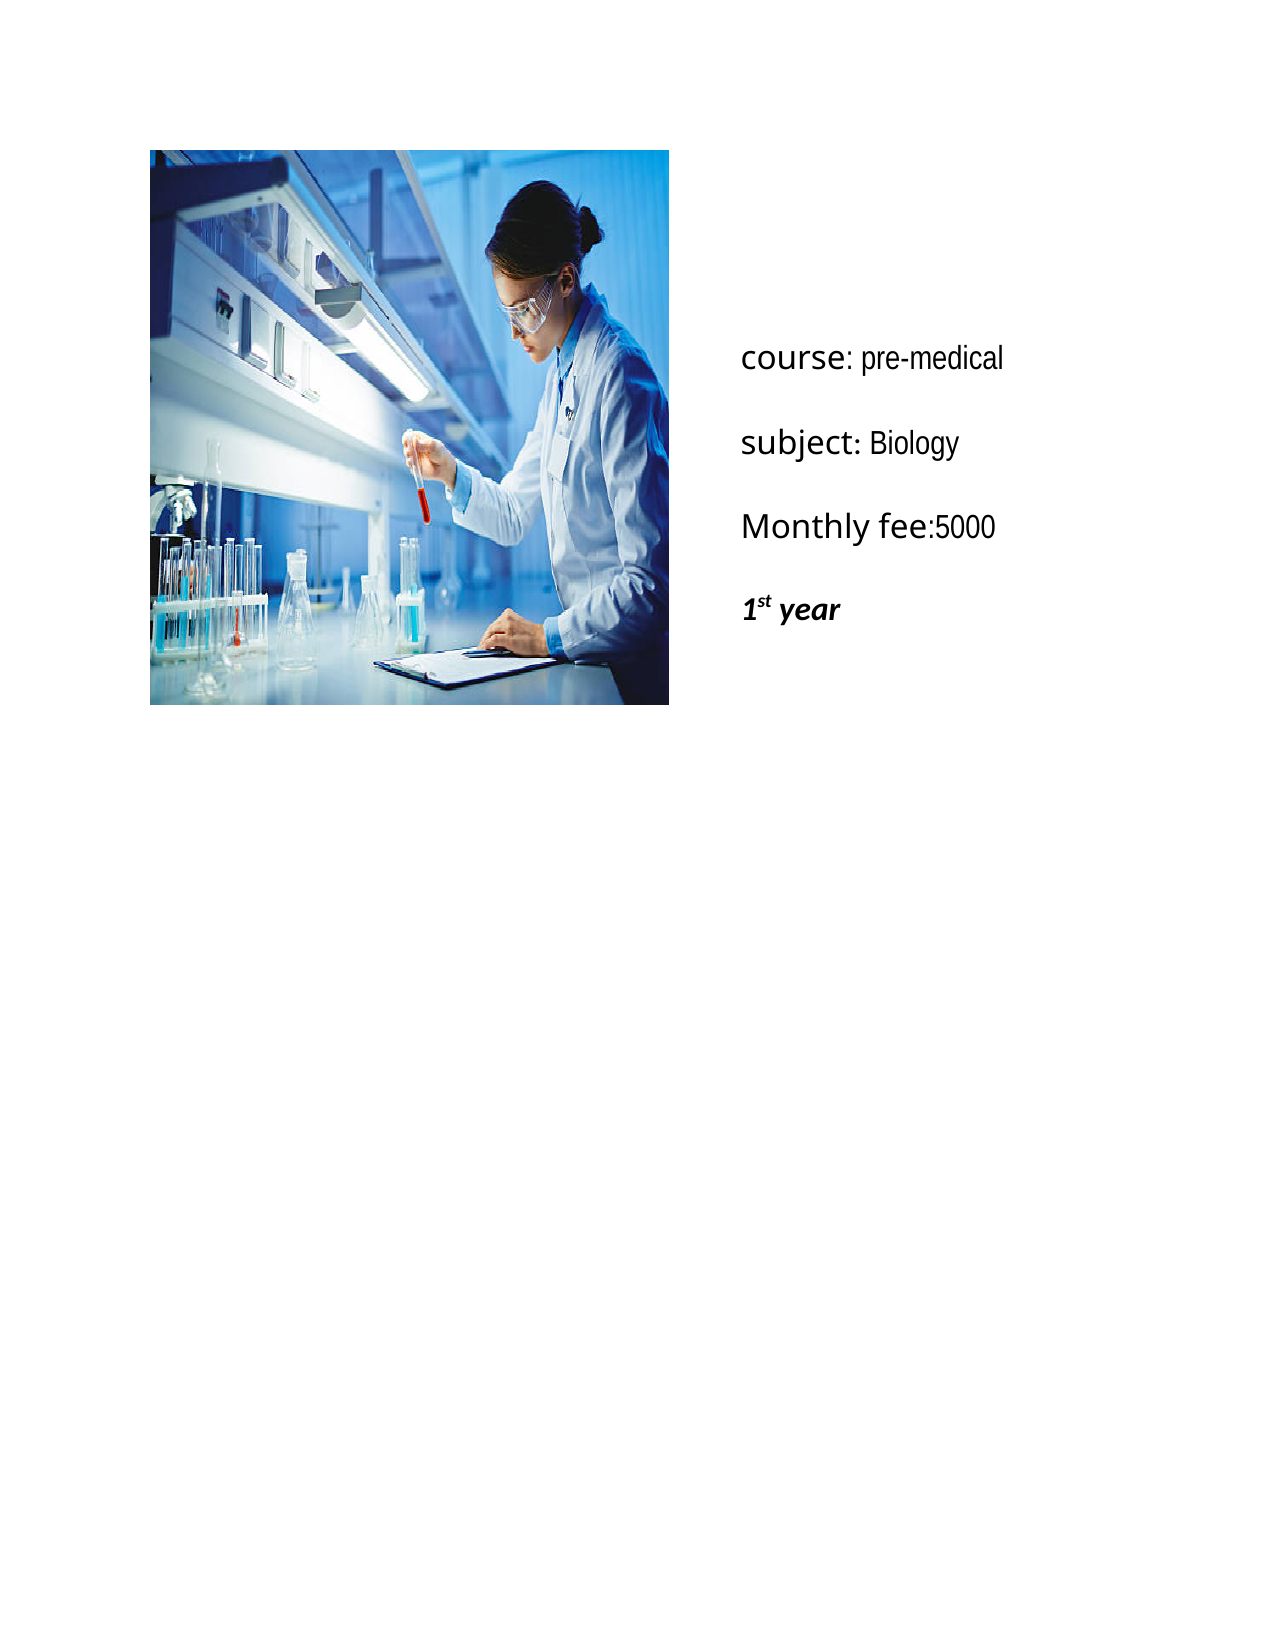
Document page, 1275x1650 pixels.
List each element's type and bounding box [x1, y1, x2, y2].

picture [150, 150, 669, 705]
